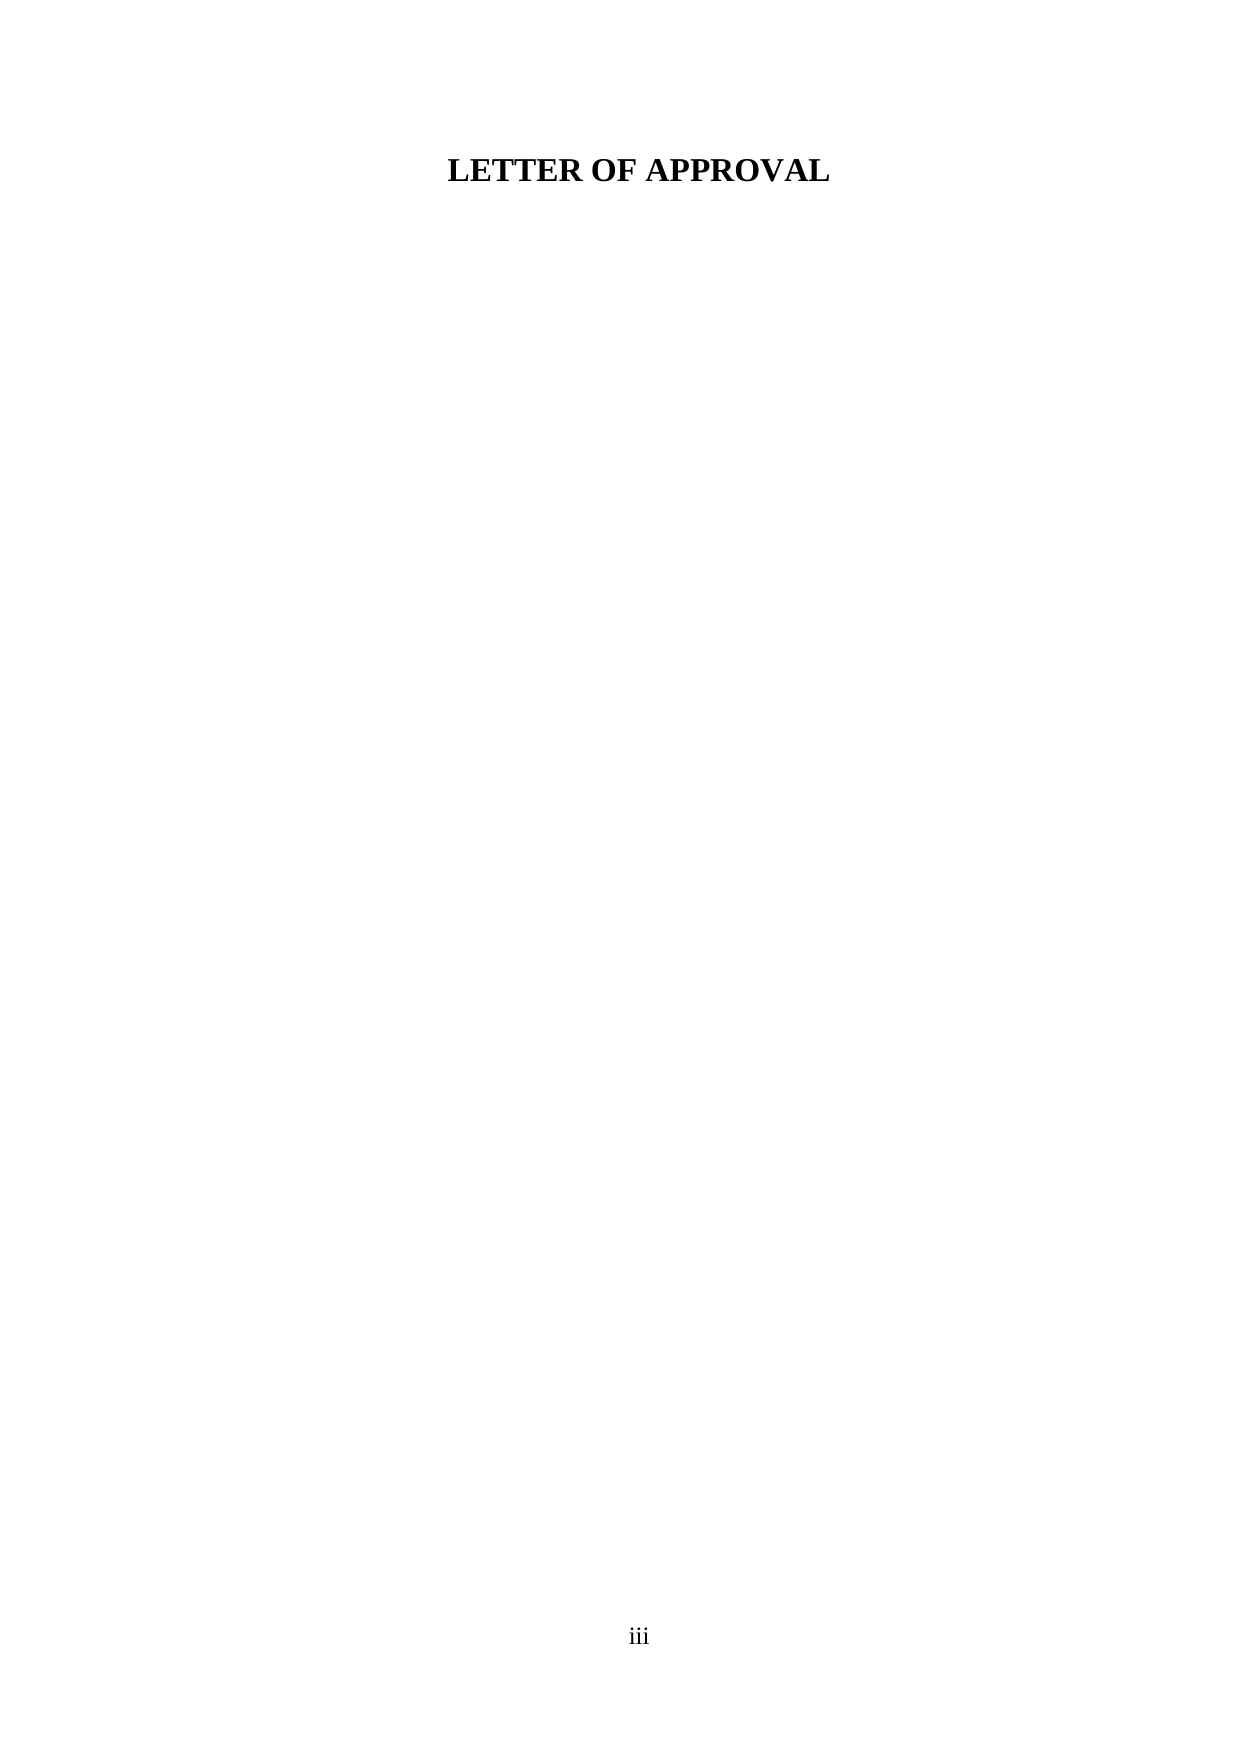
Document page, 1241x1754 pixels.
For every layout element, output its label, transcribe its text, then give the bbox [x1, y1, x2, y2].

subtitle LETTER OF APPROVAL [187, 150, 1090, 188]
